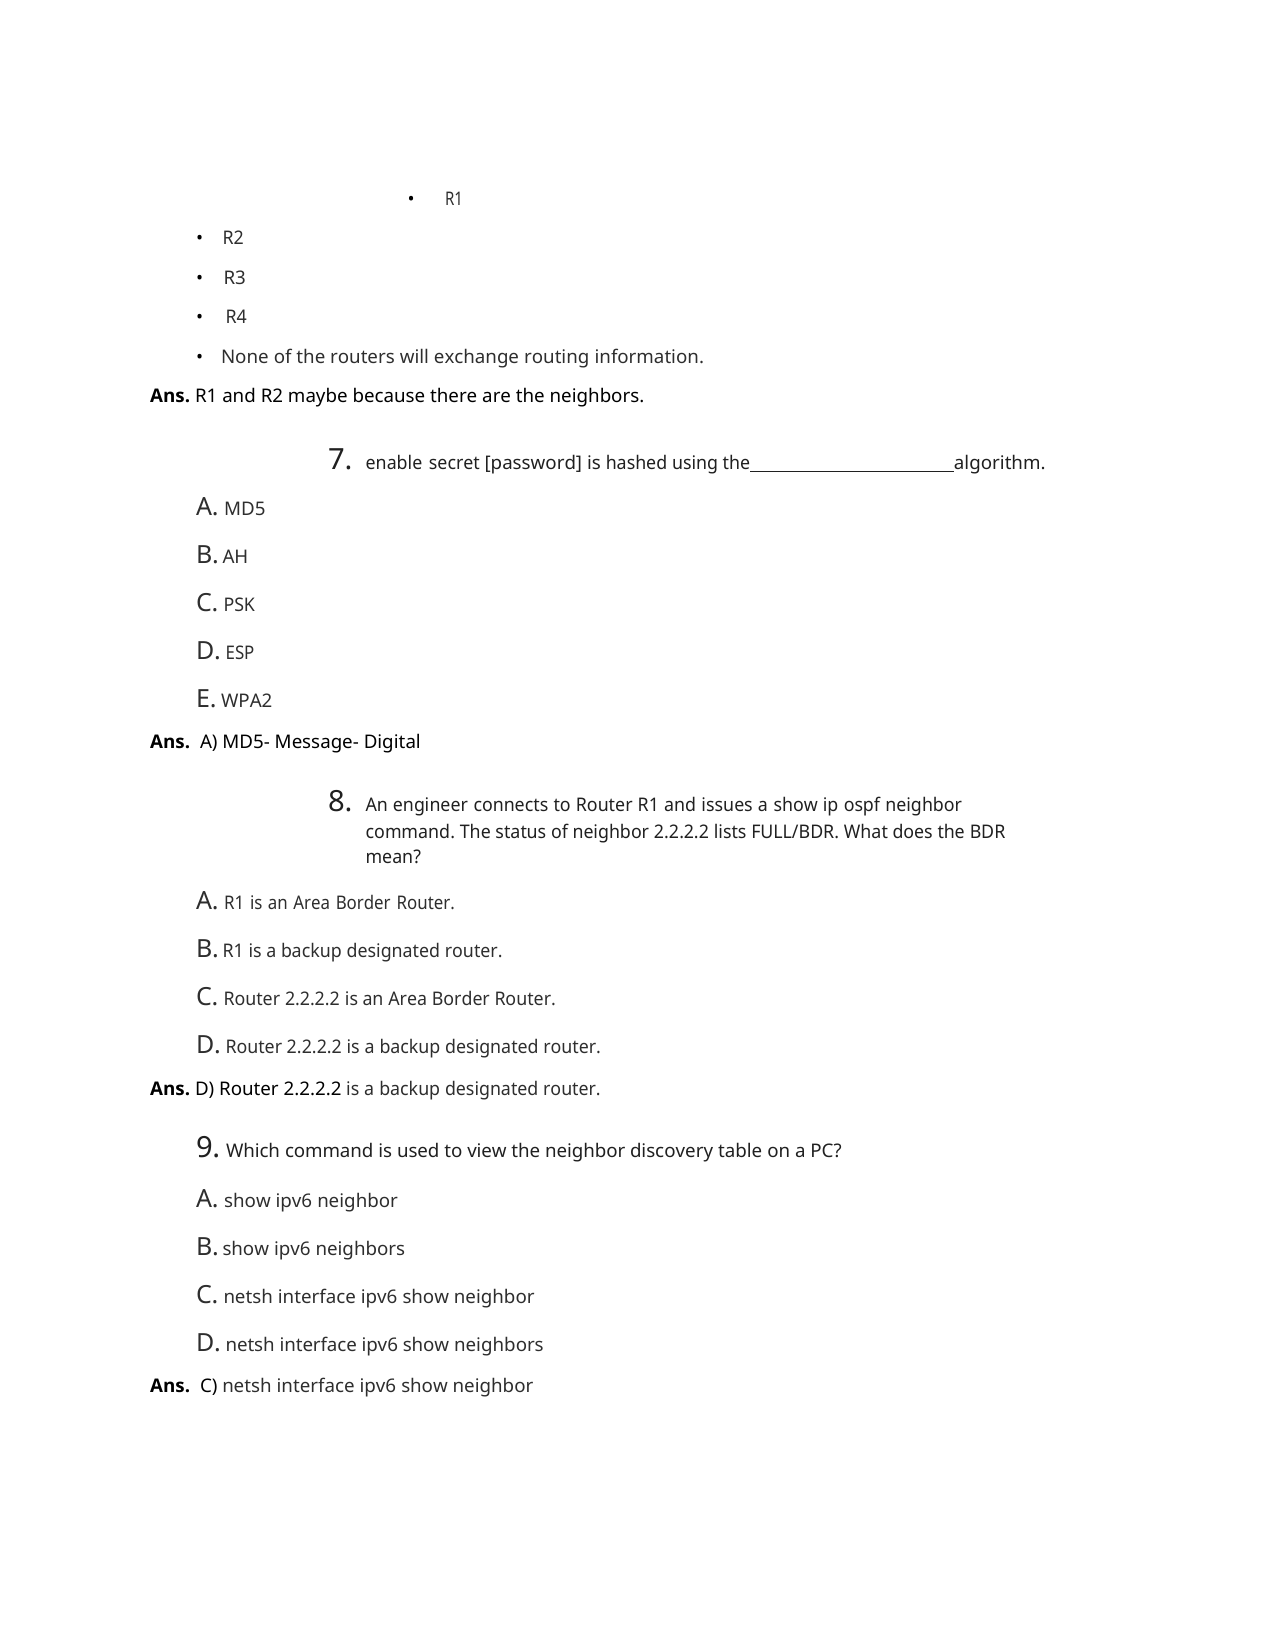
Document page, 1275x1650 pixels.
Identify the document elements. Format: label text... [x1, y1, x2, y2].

list Router 2.2.2.2 is a backup designated router. [196, 1027, 1125, 1061]
list Router 2.2.2.2 is an Area Border Router. [196, 979, 1125, 1013]
list R2 [196, 224, 1125, 250]
list R1 is a backup designated router. [196, 931, 1125, 965]
list ESP [196, 633, 1125, 667]
list show ipv6 neighbors [196, 1228, 1125, 1262]
text Ans. R1 and R2 maybe because there are the neighbors. [150, 382, 1125, 408]
text Ans. D) Router 2.2.2.2 is a backup designated router. [150, 1075, 1125, 1101]
list AH [196, 536, 1125, 571]
list PSK [196, 585, 1125, 619]
list An engineer connects to Router R1 and issues a show ip ospf neighbor command. The status of neighbor 2.2.2.2 lists FULL/BDR. What does the BDR mean? [328, 780, 1056, 869]
list R1 [407, 185, 1125, 211]
list Which command is used to view the neighbor discovery table on a PC? [196, 1127, 1125, 1166]
list show ipv6 neighbor [196, 1181, 1125, 1215]
list netsh interface ipv6 show neighbor [196, 1277, 1125, 1311]
list R4 [196, 304, 1125, 329]
text Ans. C) netsh interface ipv6 show neighbor [150, 1373, 1125, 1398]
list MD5 [196, 489, 1125, 523]
list None of the routers will exchange routing information. [196, 343, 1125, 369]
list netsh interface ipv6 show neighbors [196, 1325, 1125, 1359]
list R3 [196, 264, 1125, 289]
text Ans. A) MD5- Message- Digital [150, 728, 1125, 754]
list enable secret [password] is hashed using the algorithm. [328, 447, 1125, 474]
list WPA2 [196, 681, 1125, 715]
list R1 is an Area Border Router. [196, 883, 1125, 917]
